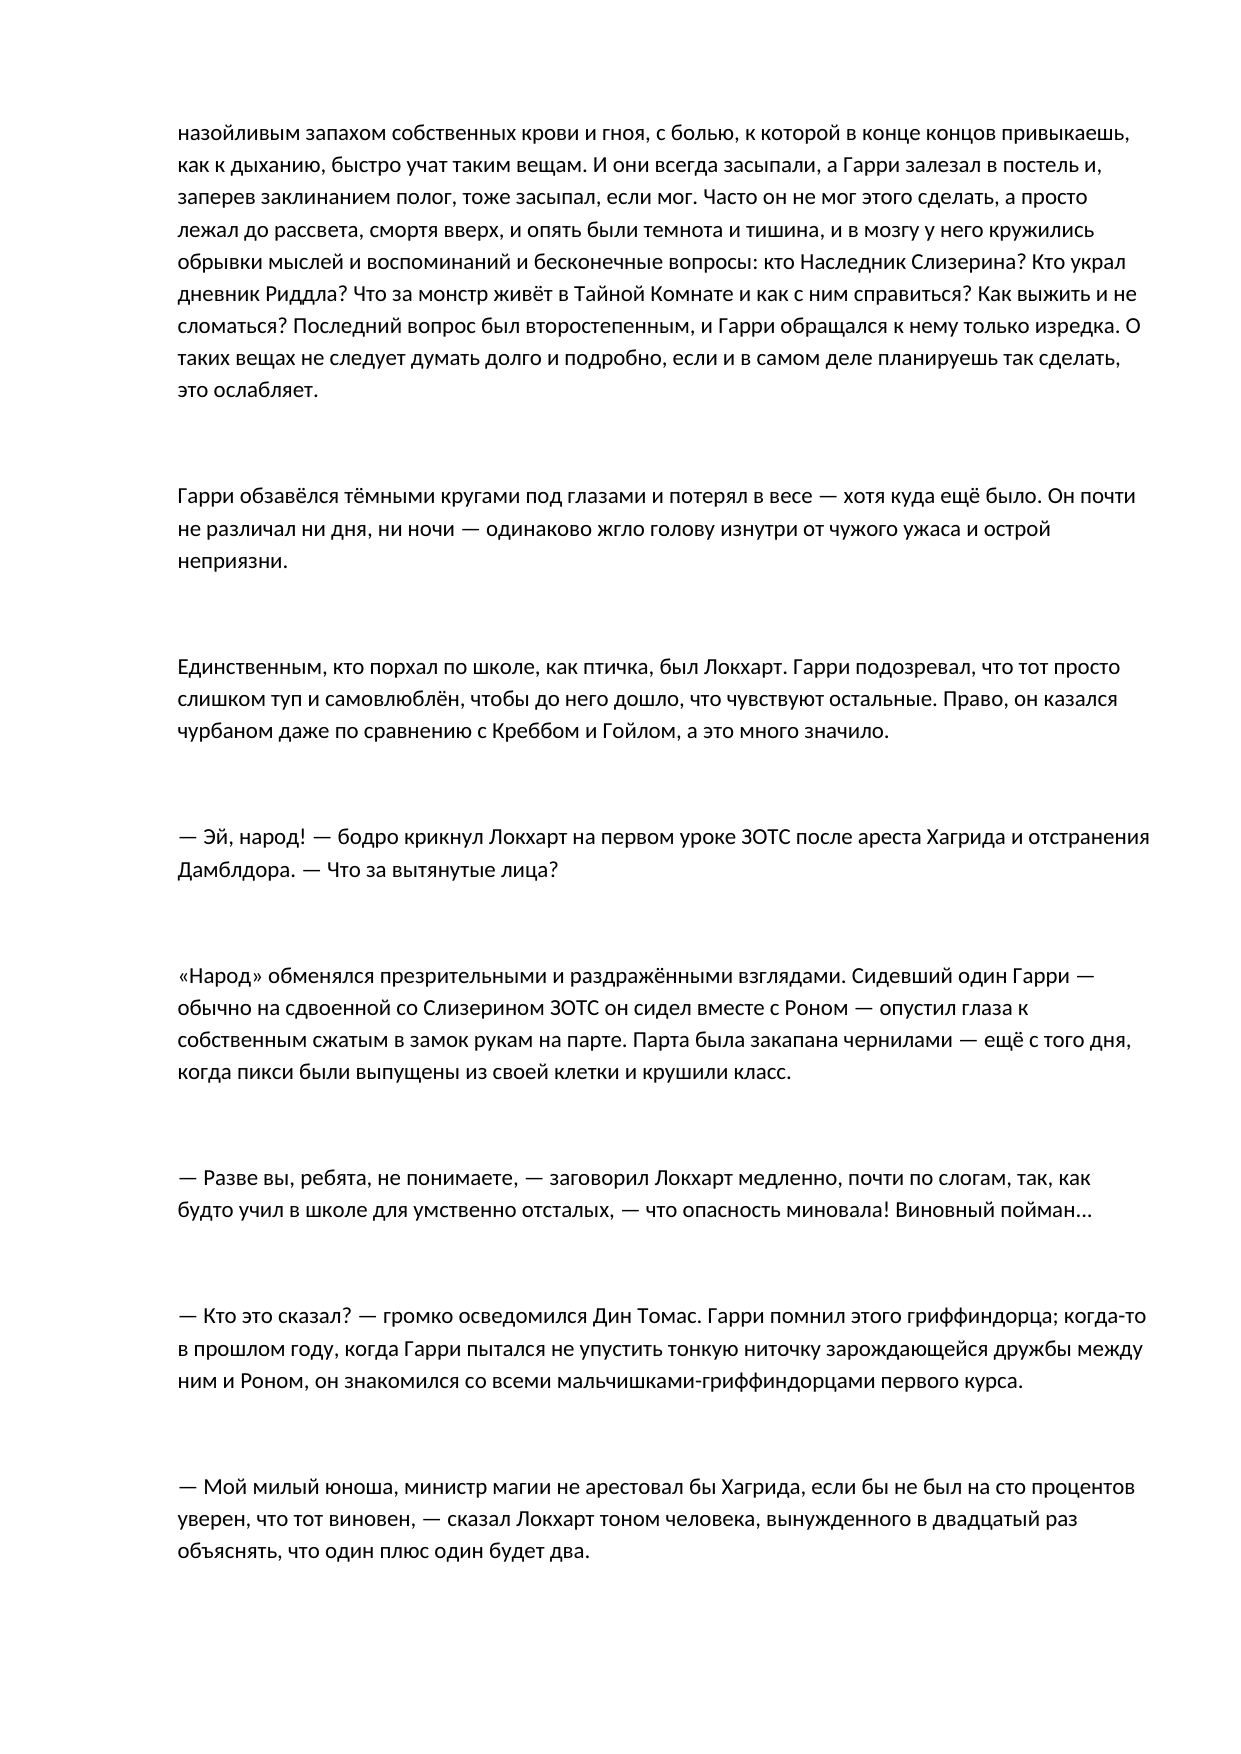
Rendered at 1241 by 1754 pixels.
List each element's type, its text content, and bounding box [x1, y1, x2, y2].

text — Мой милый юноша, министр магии не арестовал бы Хагрида, если бы не был на сто процентов уверен, что тот виновен, — сказал Локхарт тоном человека, вынужденного в двадцатый раз объяснять, что один плюс один будет два. [177, 1472, 1152, 1564]
text Гарри обзавёлся тёмными кругами под глазами и потерял в весе — хотя куда ещё было. Он почти не различал ни дня, ни ночи — одинаково жгло голову изнутри от чужого ужаса и острой неприязни. [177, 482, 1152, 574]
text Единственным, кто порхал по школе, как птичка, был Локхарт. Гарри подозревал, что тот просто слишком туп и самовлюблён, чтобы до него дошло, что чувствуют остальные. Право, он казался чурбаном даже по сравнению с Креббом и Гойлом, а это много значило. [177, 652, 1152, 744]
text — Кто это сказал? — громко осведомился Дин Томас. Гарри помнил этого гриффиндорца; когда-то в прошлом году, когда Гарри пытался не упустить тонкую ниточку зарождающейся дружбы между ним и Роном, он знакомился со всеми мальчишками-гриффиндорцами первого курса. [177, 1302, 1152, 1394]
text — Эй, народ! — бодро крикнул Локхарт на первом уроке ЗОТС после ареста Хагрида и отстранения Дамблдора. — Что за вытянутые лица? [177, 822, 1152, 883]
text — Разве вы, ребята, не понимаете, — заговорил Локхарт медленно, почти по слогам, так, как будто учил в школе для умственно отсталых, — что опасность миновала! Виновный пойман... [177, 1163, 1152, 1223]
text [177, 118, 1152, 404]
text «Народ» обменялся презрительными и раздражёнными взглядами. Сидевший один Гарри — обычно на сдвоенной со Слизерином ЗОТС он сидел вместе с Роном — опустил глаза к собственным сжатым в замок рукам на парте. Парта была закапана чернилами — ещё с того дня, когда пикси были выпущены из своей клетки и крушили класс. [177, 961, 1152, 1085]
